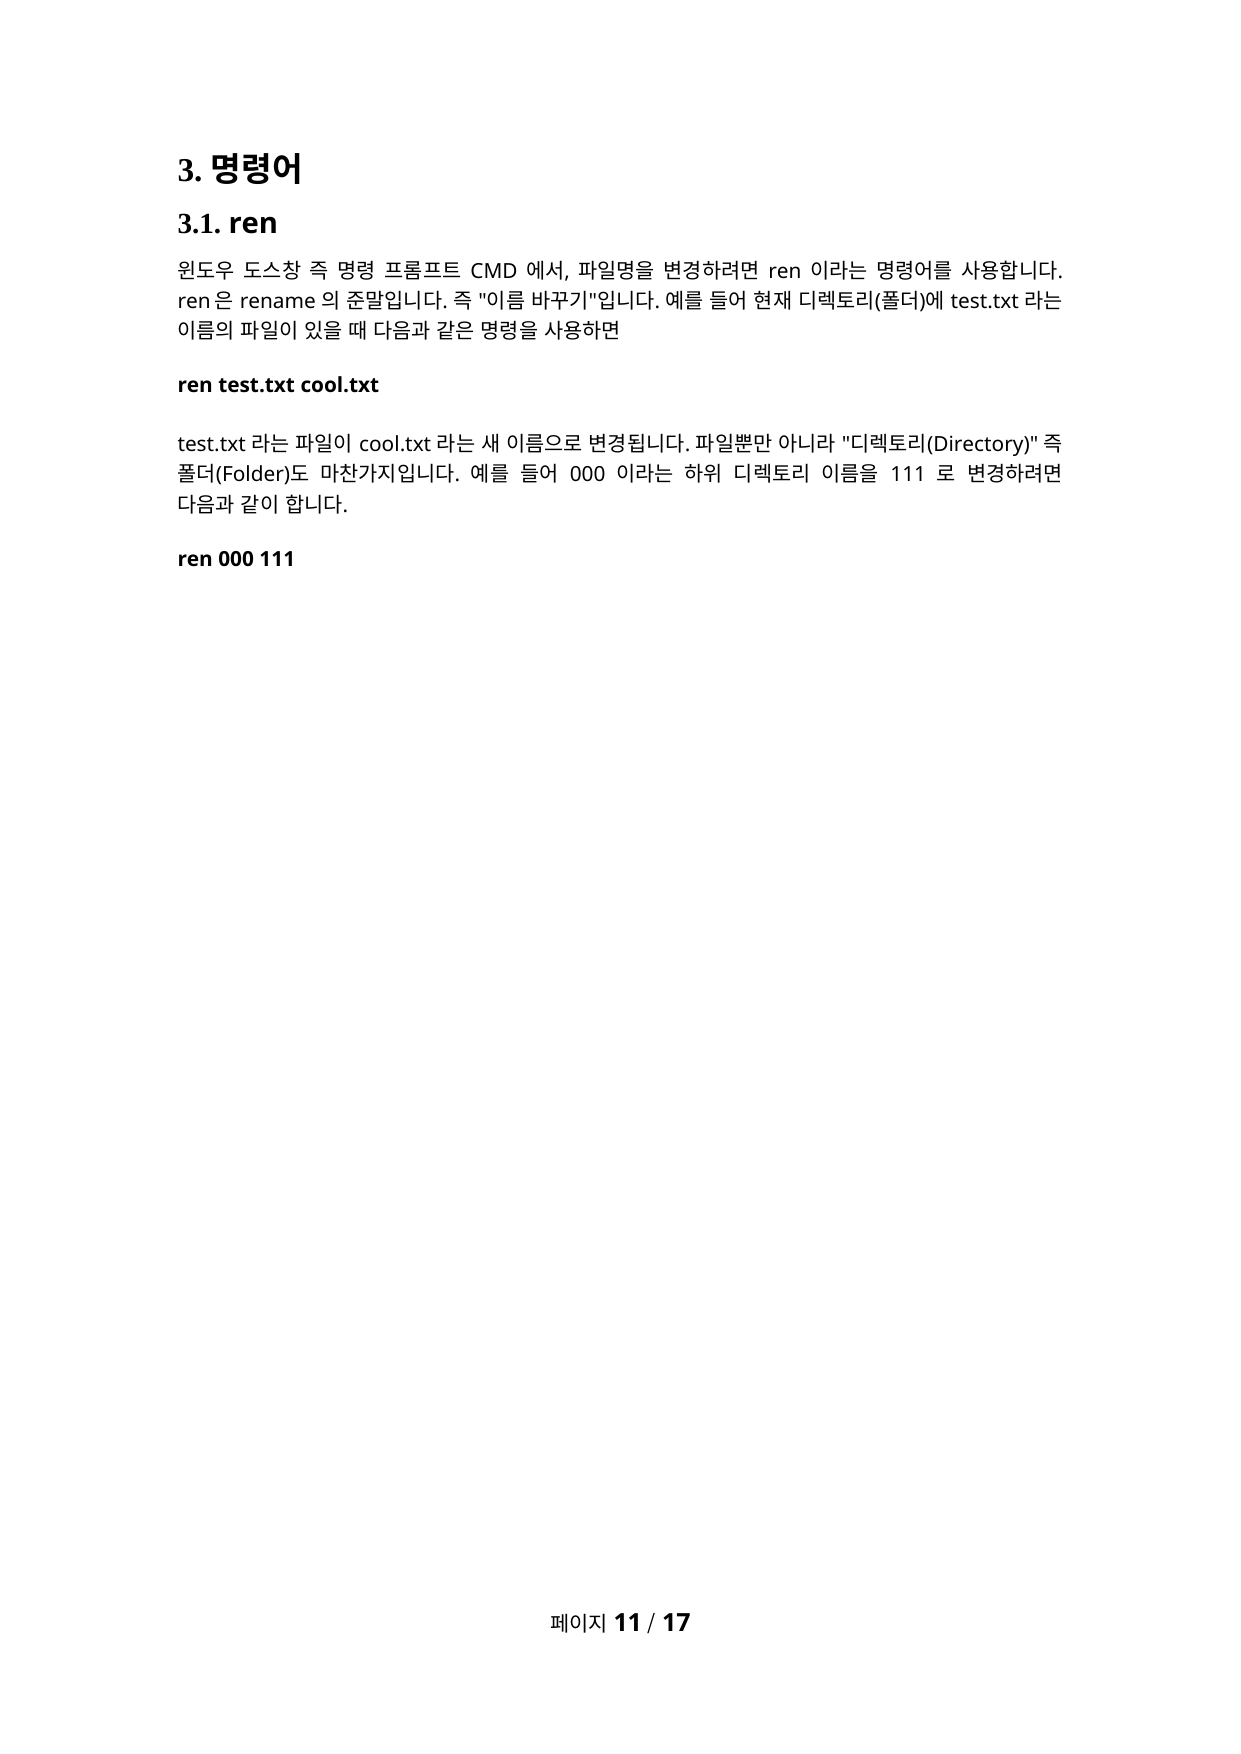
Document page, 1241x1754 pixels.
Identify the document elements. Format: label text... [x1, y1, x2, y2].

subtitle ren [177, 202, 1063, 242]
subtitle 명령어 [177, 148, 1063, 189]
text ren 000 111 [177, 544, 1063, 572]
text test.txt 라는 파일이 cool.txt 라는 새 이름으로 변경됩니다. 파일뿐만 아니라 "디렉토리(Directory)" 즉 폴더(Folder)도 마찬가지입니다. 예를 들어 000 이라는 하위 디렉토리 이름을 111 로 변경하려면 다음과 같이 합니다. [177, 427, 1063, 518]
text 윈도우 도스창 즉 명령 프롬프트 CMD 에서, 파일명을 변경하려면 ren 이라는 명령어를 사용합니다. ren은 rename 의 준말입니다. 즉 "이름 바꾸기"입니다. 예를 들어 현재 디렉토리(폴더)에 test.txt 라는 이름의 파일이 있을 때 다음과 같은 명령을 사용하면 [177, 254, 1063, 345]
text ren test.txt cool.txt [177, 370, 1063, 399]
